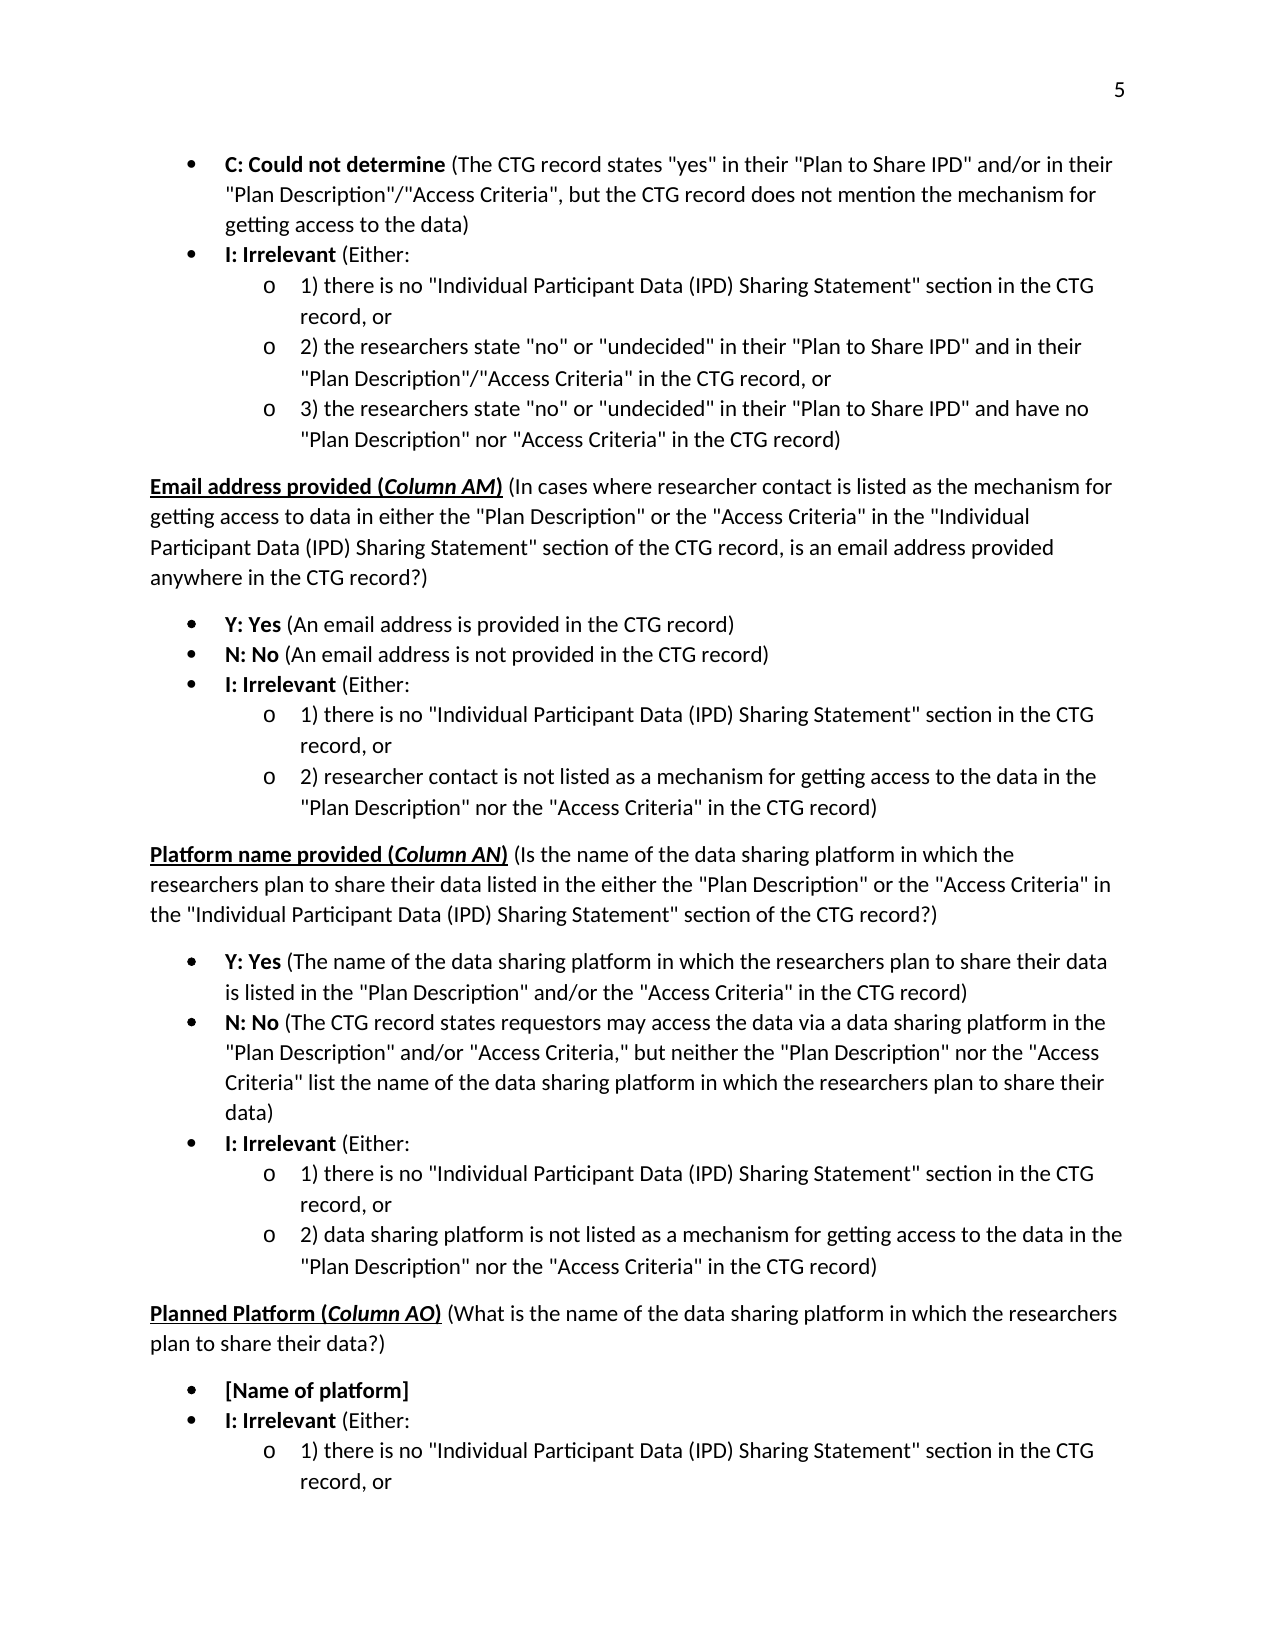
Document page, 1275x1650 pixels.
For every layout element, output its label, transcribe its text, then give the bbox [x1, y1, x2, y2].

list 1) there is no "Individual Participant Data (IPD) Sharing Statement" section in the CTG record, or [262, 1436, 1125, 1496]
list 3) the researchers state "no" or "undecided" in their "Plan to Share IPD" and have no "Plan Description" nor "Access Criteria" in the CTG record) [262, 394, 1125, 453]
list I: Irrelevant (Either: [187, 241, 1125, 269]
list Y: Yes (The name of the data sharing platform in which the researchers plan to share their data is listed in the "Plan Description" and/or the "Access Criteria" in the CTG record) [187, 947, 1125, 1006]
list Y: Yes (An email address is provided in the CTG record) [187, 610, 1125, 638]
list N: No (An email address is not provided in the CTG record) [187, 640, 1125, 668]
list [Name of platform] [187, 1376, 1125, 1404]
list C: Could not determine (The CTG record states "yes" in their "Plan to Share IPD" and/or in their "Plan Description"/"Access Criteria", but the CTG record does not mention the mechanism for getting access to the data) [187, 150, 1125, 238]
list I: Irrelevant (Either: [187, 670, 1125, 698]
list 2) data sharing platform is not listed as a mechanism for getting access to the data in the "Plan Description" nor the "Access Criteria" in the CTG record) [262, 1220, 1125, 1280]
text Planned Platform (Column AO) (What is the name of the data sharing platform in which the researchers plan to share their data?) [150, 1299, 1125, 1357]
list 2) the researchers state "no" or "undecided" in their "Plan to Share IPD" and in their "Plan Description"/"Access Criteria" in the CTG record, or [262, 332, 1125, 392]
text Platform name provided (Column AN) (Is the name of the data sharing platform in which the researchers plan to share their data listed in the either the "Plan Description" or the "Access Criteria" in the "Individual Participant Data (IPD) Sharing Statement" section of the CTG record?) [150, 840, 1125, 928]
list N: No (The CTG record states requestors may access the data via a data sharing platform in the "Plan Description" and/or "Access Criteria," but neither the "Plan Description" nor the "Access Criteria" list the name of the data sharing platform in which the researchers plan to share their data) [187, 1008, 1125, 1126]
text Email address provided (Column AM) (In cases where researcher contact is listed as the mechanism for getting access to data in either the "Plan Description" or the "Access Criteria" in the "Individual Participant Data (IPD) Sharing Statement" section of the CTG record, is an email address provided anywhere in the CTG record?) [150, 472, 1125, 591]
list 2) researcher contact is not listed as a mechanism for getting access to the data in the "Plan Description" nor the "Access Criteria" in the CTG record) [262, 762, 1125, 821]
list 1) there is no "Individual Participant Data (IPD) Sharing Statement" section in the CTG record, or [262, 700, 1125, 760]
list I: Irrelevant (Either: [187, 1406, 1125, 1434]
list I: Irrelevant (Either: [187, 1129, 1125, 1157]
list 1) there is no "Individual Participant Data (IPD) Sharing Statement" section in the CTG record, or [262, 271, 1125, 330]
list 1) there is no "Individual Participant Data (IPD) Sharing Statement" section in the CTG record, or [262, 1159, 1125, 1218]
